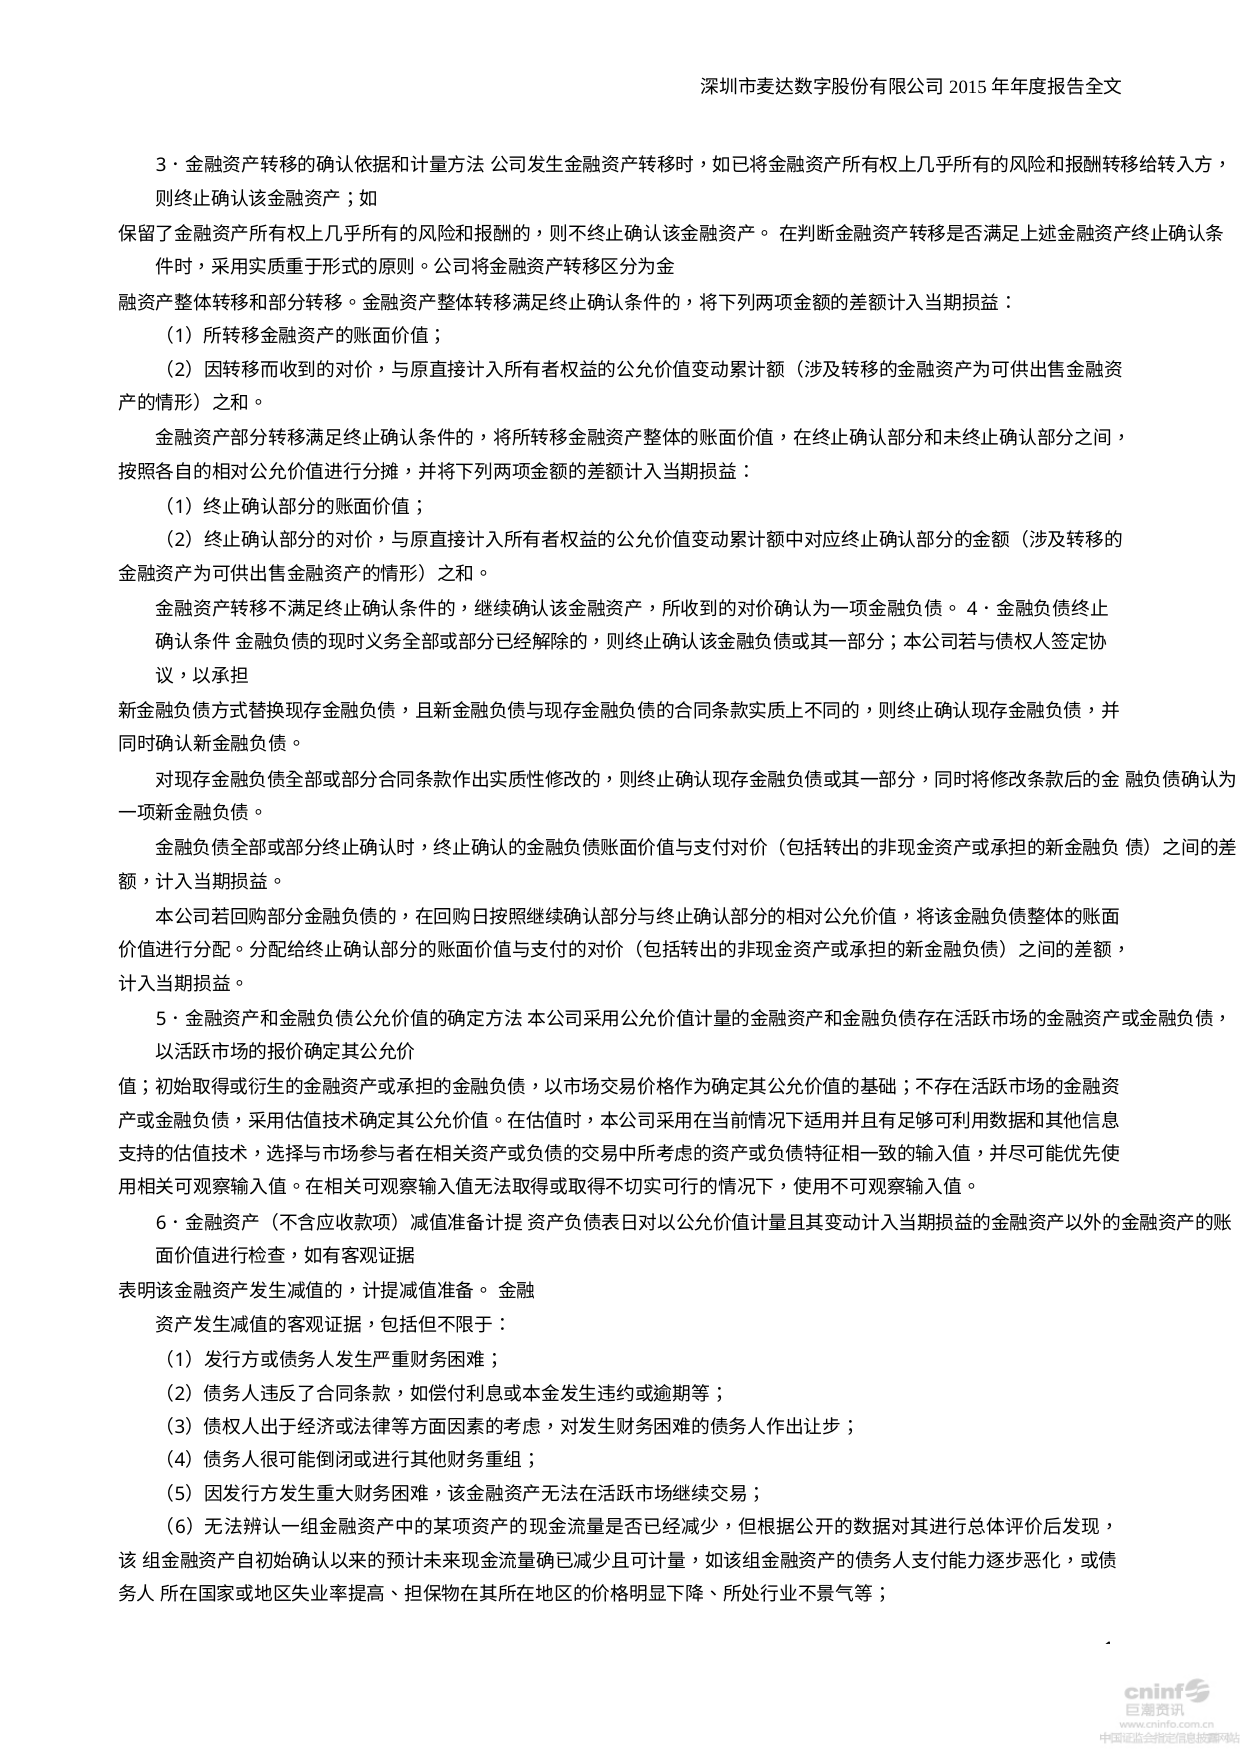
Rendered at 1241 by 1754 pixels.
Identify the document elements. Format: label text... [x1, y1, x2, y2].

text （4）债务人很可能倒闭或进行其他财务重组； [156, 1447, 1240, 1472]
text （1）所转移金融资产的账面价值； [156, 322, 1240, 348]
text （2）债务人违反了合同条款，如偿付利息或本金发生违约或逾期等； [156, 1380, 1240, 1405]
text （6）无法辨认一组金融资产中的某项资产的现金流量是否已经减少，但根据公开的数据对其进行总体评价后发现，该 组金融资产自初始确认以来的预计未来现金流量确已减少且可计量，如该组金融资产的债务人支付能力逐步恶化，或债务人 所在国家或地区失业率提高、担保物在其所在地区的价格明显下降、所处行业不景气等； [118, 1514, 1122, 1606]
text （1）终止确认部分的账面价值； [156, 493, 1240, 519]
text （1）发行方或债务人发生严重财务困难； [156, 1346, 1240, 1372]
text （2）因转移而收到的对价，与原直接计入所有者权益的公允价值变动累计额（涉及转移的金融资产为可供出售金融资 产的情形）之和。 [118, 356, 1123, 415]
text （3）债权人出于经济或法律等方面因素的考虑，对发生财务困难的债务人作出让步； [156, 1413, 1240, 1439]
text 3．金融资产转移的确认依据和计量方法 公司发生金融资产转移时，如已将金融资产所有权上几乎所有的风险和报酬转移给转入方，则终止确认该金融资产；如 [156, 152, 1240, 211]
text 保留了金融资产所有权上几乎所有的风险和报酬的，则不终止确认该金融资产。 在判断金融资产转移是否满足上述金融资产终止确认条件时，采用实质重于形式的原则。公司将金融资产转移区分为金 [118, 220, 1240, 279]
text （2）终止确认部分的对价，与原直接计入所有者权益的公允价值变动累计额中对应终止确认部分的金额（涉及转移的 金融资产为可供出售金融资产的情形）之和。 [118, 527, 1123, 586]
text （5）因发行方发生重大财务困难，该金融资产无法在活跃市场继续交易； [156, 1480, 1240, 1506]
text 值；初始取得或衍生的金融资产或承担的金融负债，以市场交易价格作为确定其公允价值的基础；不存在活跃市场的金融资 产或金融负债，采用估值技术确定其公允价值。在估值时，本公司采用在当前情况下适用并且有足够可利用数据和其他信息 支持的估值技术，选择与市场参与者在相关资产或负债的交易中所考虑的资产或负债特征相一致的输入值，并尽可能优先使 用相关可观察输入值。在相关可观察输入值无法取得或取得不切实可行的情况下，使用不可观察输入值。 [118, 1074, 1122, 1199]
text 金融资产部分转移满足终止确认条件的，将所转移金融资产整体的账面价值，在终止确认部分和未终止确认部分之间， 按照各自的相对公允价值进行分摊，并将下列两项金额的差额计入当期损益： [118, 424, 1133, 483]
text 融资产整体转移和部分转移。金融资产整体转移满足终止确认条件的，将下列两项金额的差额计入当期损益： [118, 289, 1240, 314]
text 金融负债全部或部分终止确认时，终止确认的金融负债账面价值与支付对价（包括转出的非现金资产或承担的新金融负 债）之间的差额，计入当期损益。 [118, 834, 1240, 893]
text 本公司若回购部分金融负债的，在回购日按照继续确认部分与终止确认部分的相对公允价值，将该金融负债整体的账面 价值进行分配。分配给终止确认部分的账面价值与支付的对价（包括转出的非现金资产或承担的新金融负债）之间的差额， 计入当期损益。 [118, 903, 1133, 995]
text 金融资产转移不满足终止确认条件的，继续确认该金融资产，所收到的对价确认为一项金融负债。 4．金融负债终止确认条件 金融负债的现时义务全部或部分已经解除的，则终止确认该金融负债或其一部分；本公司若与债权人签定协议，以承担 [156, 595, 1124, 687]
text 5．金融资产和金融负债公允价值的确定方法 本公司采用公允价值计量的金融资产和金融负债存在活跃市场的金融资产或金融负债，以活跃市场的报价确定其公允价 [156, 1005, 1240, 1064]
text 表明该金融资产发生减值的，计提减值准备。 金融资产发生减值的客观证据，包括但不限于： [118, 1278, 551, 1337]
text 对现存金融负债全部或部分合同条款作出实质性修改的，则终止确认现存金融负债或其一部分，同时将修改条款后的金 融负债确认为一项新金融负债。 [118, 766, 1240, 825]
text 6．金融资产（不含应收款项）减值准备计提 资产负债表日对以公允价值计量且其变动计入当期损益的金融资产以外的金融资产的账面价值进行检查，如有客观证据 [156, 1209, 1240, 1268]
text 新金融负债方式替换现存金融负债，且新金融负债与现存金融负债的合同条款实质上不同的，则终止确认现存金融负债，并 同时确认新金融负债。 [118, 697, 1122, 756]
picture [1099, 1673, 1241, 1754]
